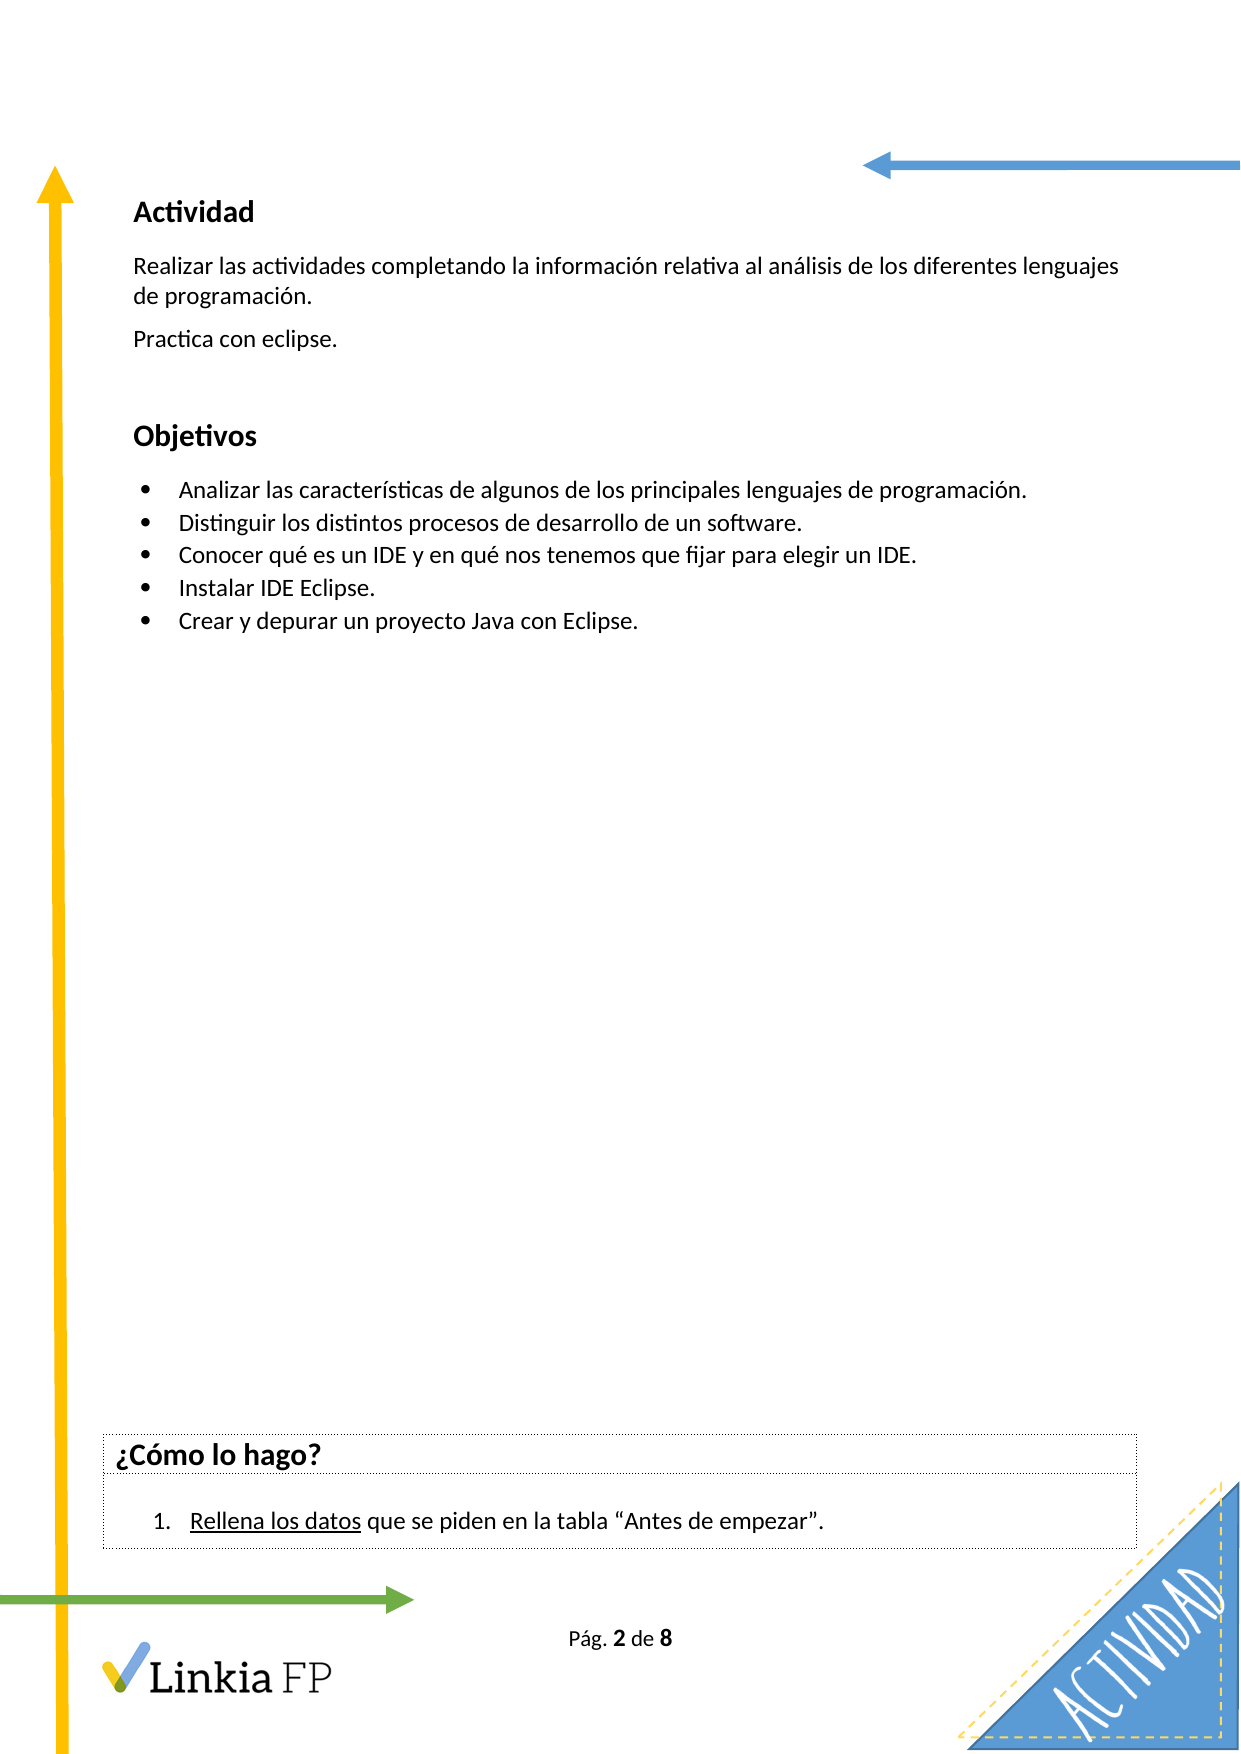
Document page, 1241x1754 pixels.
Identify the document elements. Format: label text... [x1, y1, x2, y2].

text Analizar las características de algunos de los principales lenguajes de programación. [141, 474, 1137, 504]
text Realizar las actividades completando la información relativa al análisis de los diferentes lenguajes de programación. [133, 250, 1137, 311]
text Practica con eclipse. [133, 323, 1137, 354]
picture [94, 1634, 343, 1702]
text Crear y depurar un proyecto Java con Eclipse. [141, 605, 1137, 636]
text Objetivos [133, 416, 1137, 454]
text Distinguir los distintos procesos de desarrollo de un software. [141, 507, 1137, 537]
text Actividad [133, 192, 1137, 230]
text Instalar IDE Eclipse. [141, 572, 1137, 603]
text Conocer qué es un IDE y en qué nos tenemos que fijar para elegir un IDE. [141, 539, 1137, 570]
picture [1041, 1553, 1237, 1749]
table_header ¿Cómo lo hago? [104, 1434, 1136, 1473]
